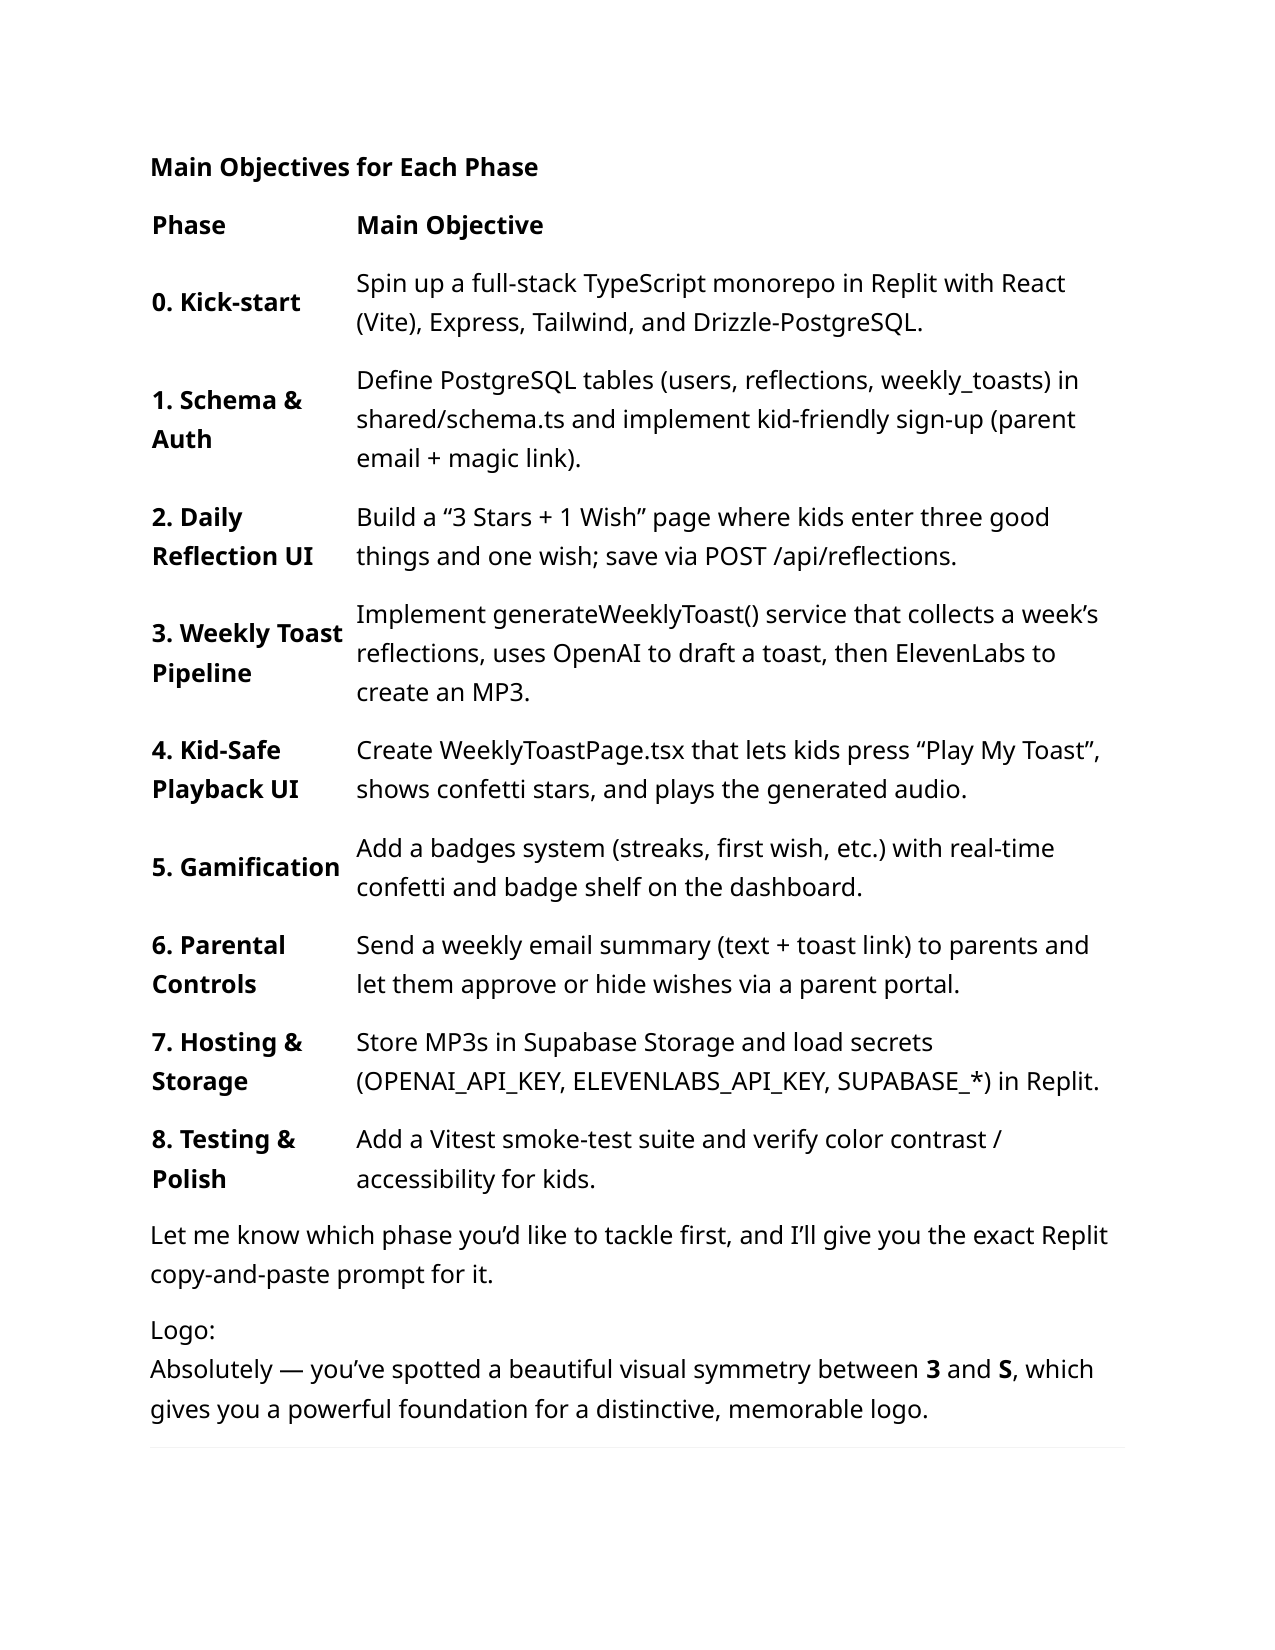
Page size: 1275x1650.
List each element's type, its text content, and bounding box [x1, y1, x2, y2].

table_cell Define PostgreSQL tables (users, reflections, weekly_toasts) in shared/schema.ts and implement kid-friendly sign-up (parent email + magic link). [355, 361, 1125, 498]
table_cell 6. Parental Controls [150, 926, 354, 1023]
text Logo: Absolutely — you’ve spotted a beautiful visual symmetry between 3 and S, which gives you a powerful foundation for a distinctive, memorable logo. [150, 1313, 1125, 1425]
table_header Main Objective [355, 206, 1125, 264]
table_cell 7. Hosting & Storage [150, 1023, 354, 1121]
table_cell 1. Schema & Auth [150, 361, 354, 498]
table_cell Spin up a full-stack TypeScript monorepo in Replit with React (Vite), Express, Tailwind, and Drizzle-PostgreSQL. [355, 264, 1125, 361]
table_cell 0. Kick-start [150, 264, 354, 361]
table_cell Implement generateWeeklyToast() service that collects a week’s reflections, uses OpenAI to draft a toast, then ElevenLabs to create an MP3. [355, 595, 1125, 731]
table_cell Build a “3 Stars + 1 Wish” page where kids enter three good things and one wish; save via POST /api/reflections. [355, 498, 1125, 595]
table_header Phase [150, 206, 354, 264]
table_cell Add a badges system (streaks, first wish, etc.) with real-time confetti and badge shelf on the dashboard. [355, 829, 1125, 926]
table_cell 4. Kid-Safe Playback UI [150, 731, 354, 829]
text Let me know which phase you’d like to tackle first, and I’ll give you the exact Replit copy-and-paste prompt for it. [150, 1218, 1125, 1291]
table_cell 5. Gamification [150, 829, 354, 926]
table_cell Store MP3s in Supabase Storage and load secrets (OPENAI_API_KEY, ELEVENLABS_API_KEY, SUPABASE_*) in Replit. [355, 1023, 1125, 1121]
text Main Objectives for Each Phase [150, 150, 1125, 184]
table_cell 2. Daily Reflection UI [150, 498, 354, 595]
table_cell Send a weekly email summary (text + toast link) to parents and let them approve or hide wishes via a parent portal. [355, 926, 1125, 1023]
table_cell Add a Vitest smoke-test suite and verify color contrast / accessibility for kids. [355, 1121, 1125, 1218]
table_cell Create WeeklyToastPage.tsx that lets kids press “Play My Toast”, shows confetti stars, and plays the generated audio. [355, 731, 1125, 829]
table_cell 3. Weekly Toast Pipeline [150, 595, 354, 731]
table_cell 8. Testing & Polish [150, 1121, 354, 1218]
